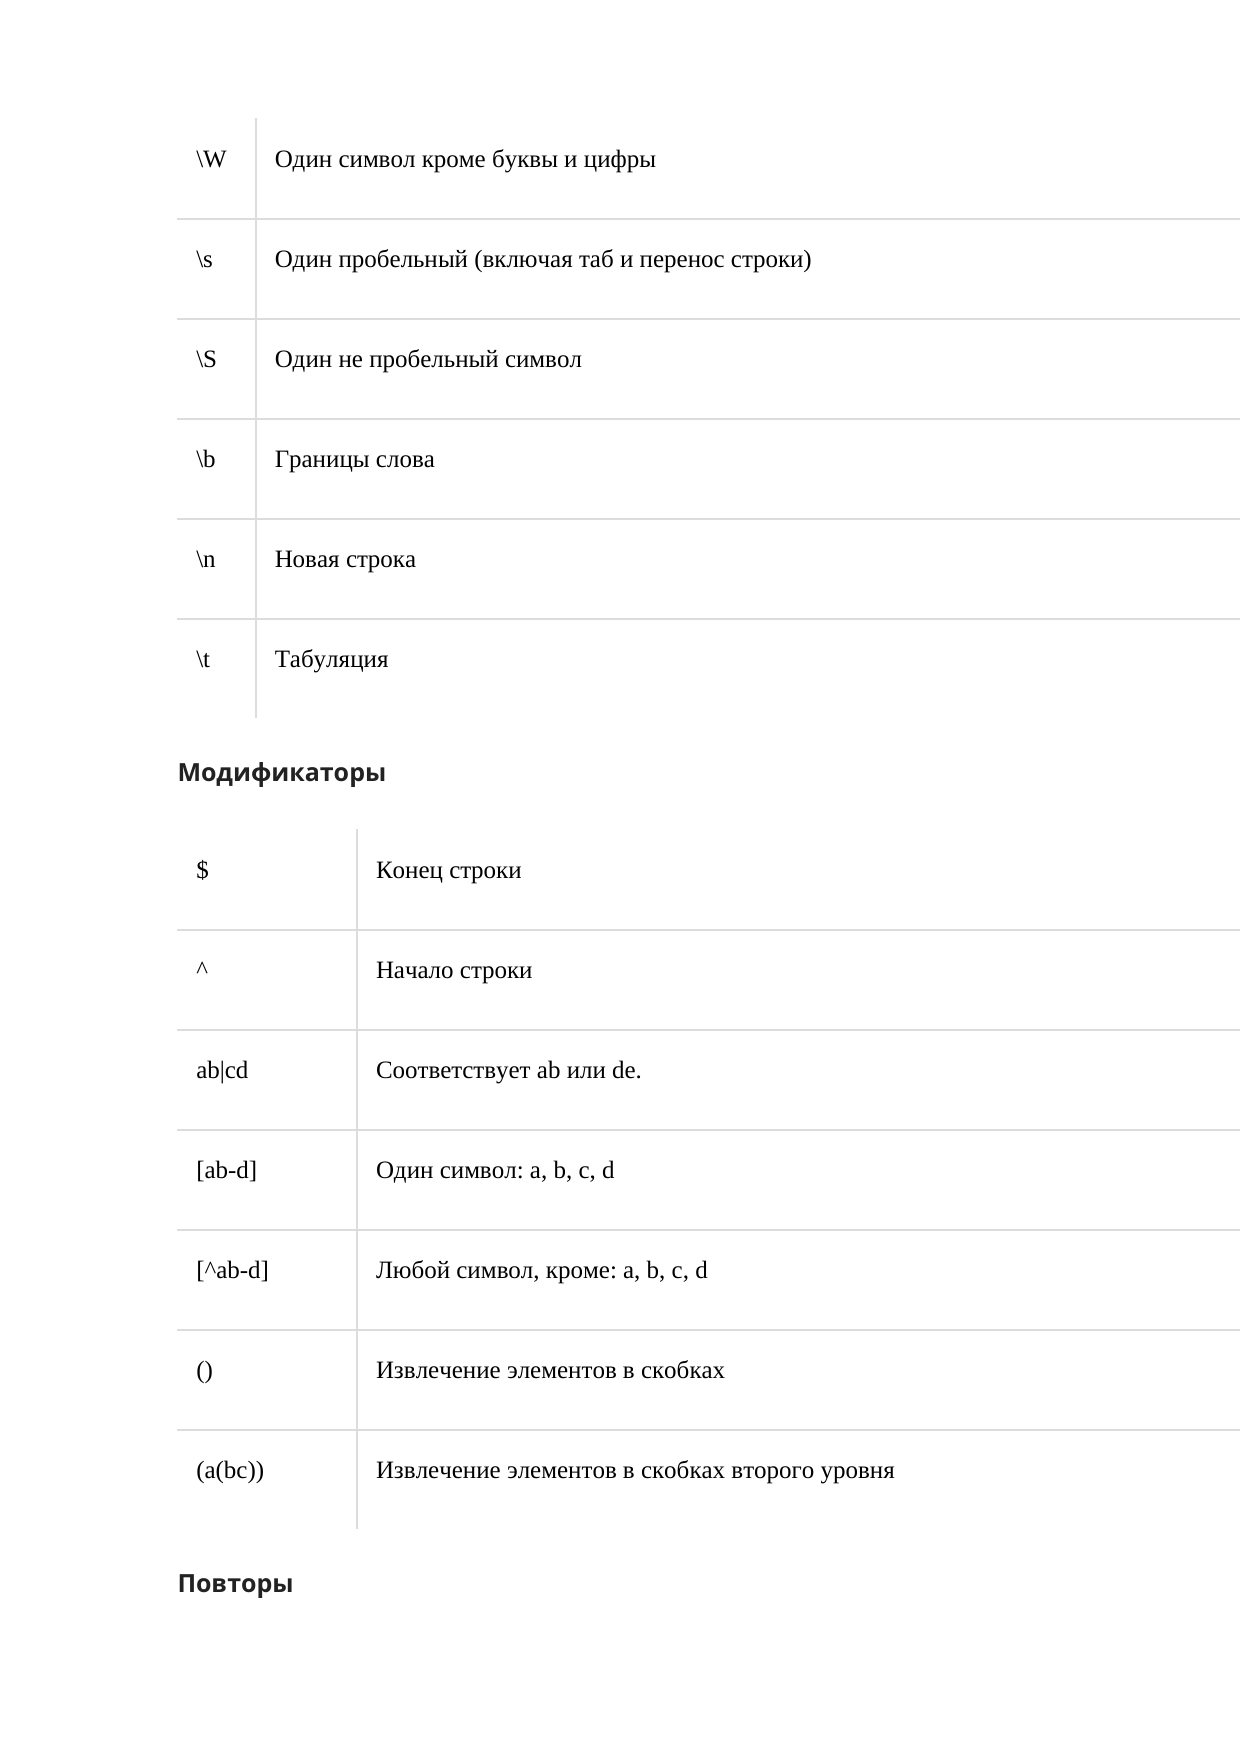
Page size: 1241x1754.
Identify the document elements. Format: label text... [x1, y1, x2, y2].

table_cell Один символ: a, b, c, d [358, 1131, 1240, 1229]
table_cell ab|cd [177, 1031, 356, 1129]
table_cell Начало строки [358, 931, 1240, 1029]
text Модификаторы [177, 748, 1152, 789]
table_cell (a(bc)) [177, 1431, 356, 1529]
table_cell Извлечение элементов в скобках второго уровня [358, 1431, 1240, 1529]
table_cell [ab-d] [177, 1131, 356, 1229]
table_cell Извлечение элементов в скобках [358, 1331, 1240, 1429]
text Повторы [177, 1559, 1152, 1600]
table_cell Конец строки [358, 829, 1240, 929]
table_cell Один символ кроме буквы и цифры [257, 118, 1240, 218]
table_cell Один пробельный (включая таб и перенос строки) [257, 220, 1240, 318]
table_cell Новая строка [257, 520, 1240, 618]
table_cell $ [177, 829, 356, 929]
table_cell \S [177, 320, 255, 418]
table_cell \n [177, 520, 255, 618]
table_cell \t [177, 620, 255, 718]
table_cell [^ab-d] [177, 1231, 356, 1329]
table_cell () [177, 1331, 356, 1429]
table_cell \s [177, 220, 255, 318]
table_cell Соответствует ab или de. [358, 1031, 1240, 1129]
table_cell ^ [177, 931, 356, 1029]
table_cell Один не пробельный символ [257, 320, 1240, 418]
table_cell \W [177, 118, 255, 218]
table_cell \b [177, 420, 255, 518]
table_cell Табуляция [257, 620, 1240, 718]
table_cell Любой символ, кроме: a, b, c, d [358, 1231, 1240, 1329]
table_cell Границы слова [257, 420, 1240, 518]
